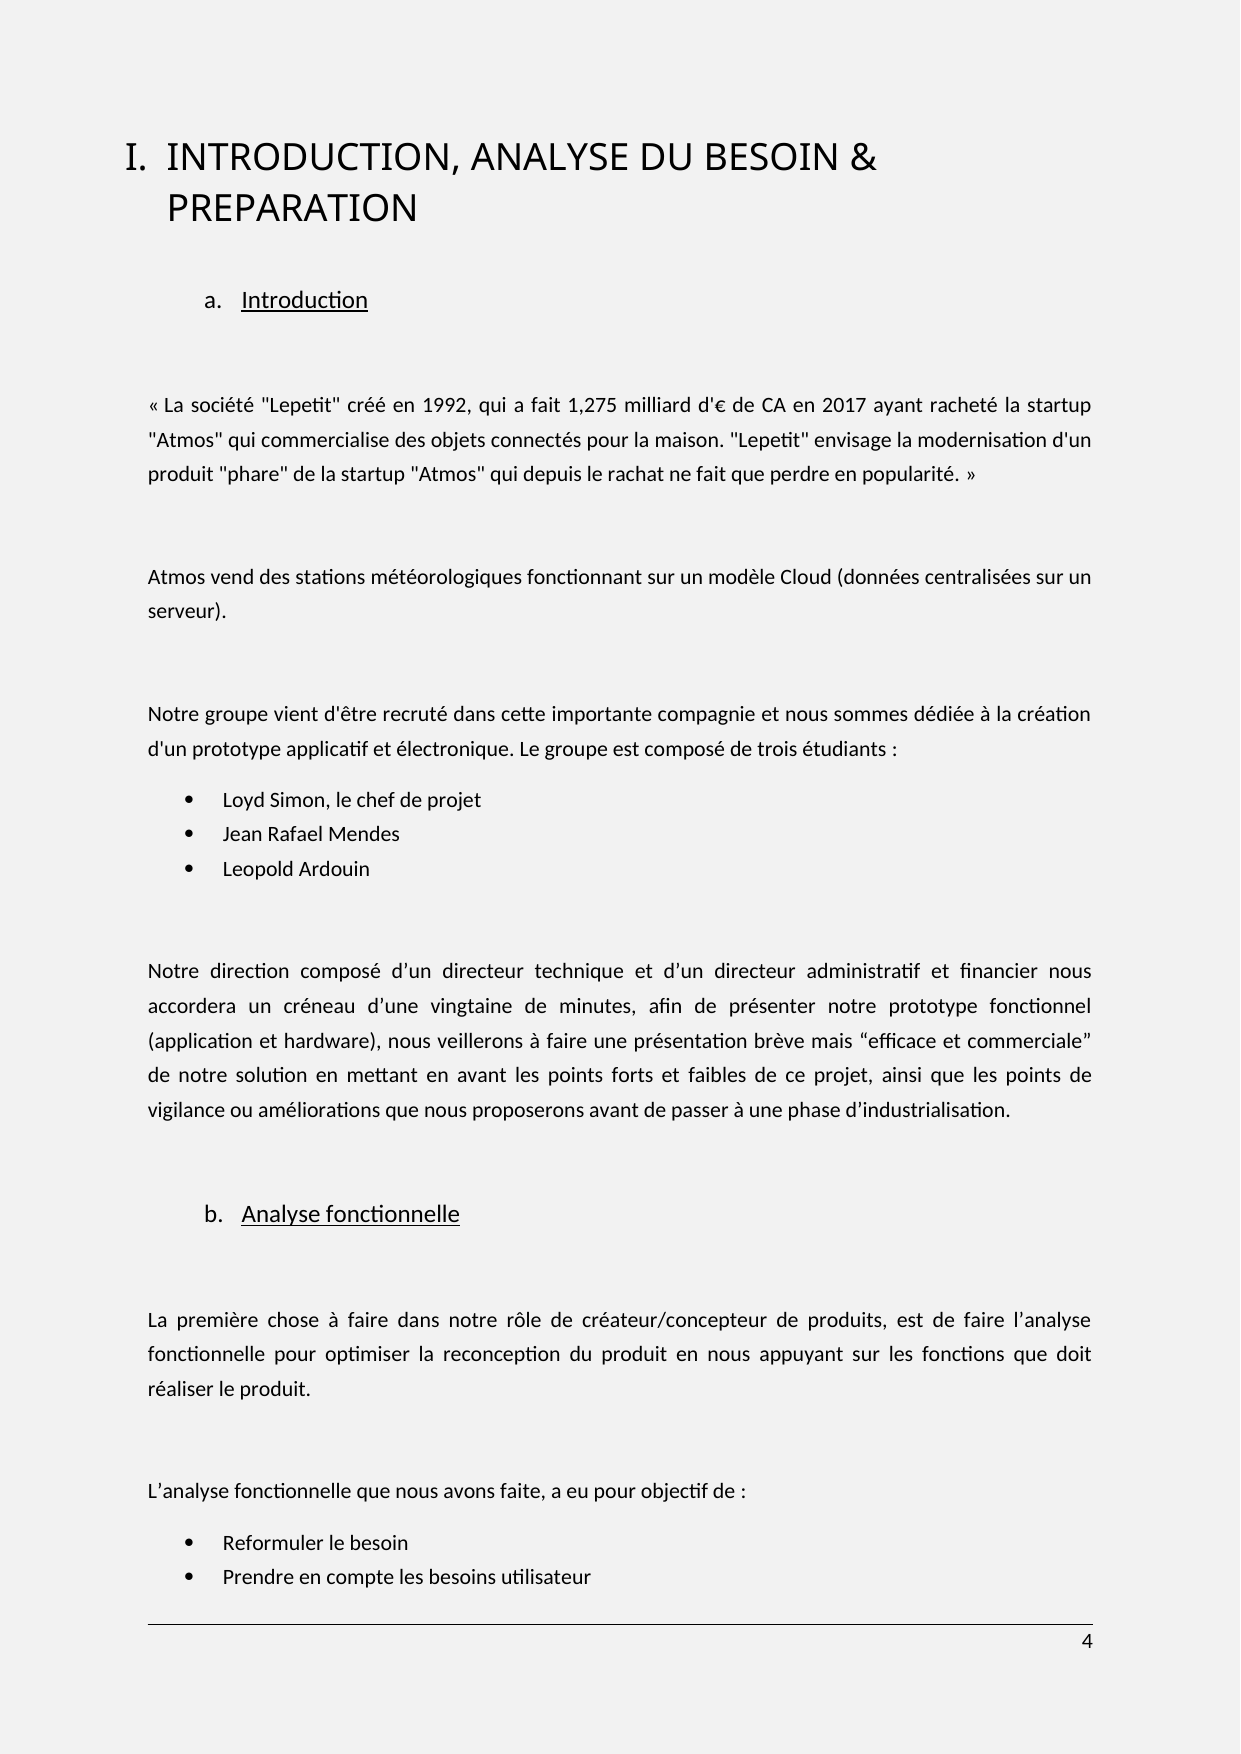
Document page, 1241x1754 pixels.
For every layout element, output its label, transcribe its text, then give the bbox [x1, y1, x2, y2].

text « La société "Lepetit" créé en 1992, qui a fait 1,275 milliard d'€ de CA en 2017 ayant racheté la startup "Atmos" qui commercialise des objets connectés pour la maison. "Lepetit" envisage la modernisation d'un produit "phare" de la startup "Atmos" qui depuis le rachat ne fait que perdre en popularité. » [148, 391, 1093, 487]
subtitle Introduction [204, 284, 1093, 314]
list Loyd Simon, le chef de projet [185, 786, 1093, 813]
text Notre groupe vient d'être recruté dans cette importante compagnie et nous sommes dédiée à la création d'un prototype applicatif et électronique. Le groupe est composé de trois étudiants : [148, 700, 1093, 761]
list Jean Rafael Mendes [185, 821, 1093, 847]
subtitle Analyse fonctionnelle [204, 1198, 1093, 1229]
list Reformuler le besoin [185, 1529, 1093, 1556]
subtitle INTRODUCTION, ANALYSE DU BESOIN & PREPARATION [148, 131, 1093, 233]
text Notre direction composé d’un directeur technique et d’un directeur administratif et financier nous accordera un créneau d’une vingtaine de minutes, afin de présenter notre prototype fonctionnel (application et hardware), nous veillerons à faire une présentation brève mais “efficace et commerciale” de notre solution en mettant en avant les points forts et faibles de ce projet, ainsi que les points de vigilance ou améliorations que nous proposerons avant de passer à une phase d’industrialisation. [148, 958, 1093, 1123]
text Atmos vend des stations météorologiques fonctionnant sur un modèle Cloud (données centralisées sur un serveur). [148, 563, 1093, 624]
text L’analyse fonctionnelle que nous avons faite, a eu pour objectif de : [148, 1478, 1093, 1504]
list Leopold Ardouin [185, 855, 1093, 882]
list Prendre en compte les besoins utilisateur [185, 1563, 1093, 1590]
text La première chose à faire dans notre rôle de créateur/concepteur de produits, est de faire l’analyse fonctionnelle pour optimiser la reconception du produit en nous appuyant sur les fonctions que doit réaliser le produit. [148, 1306, 1093, 1402]
